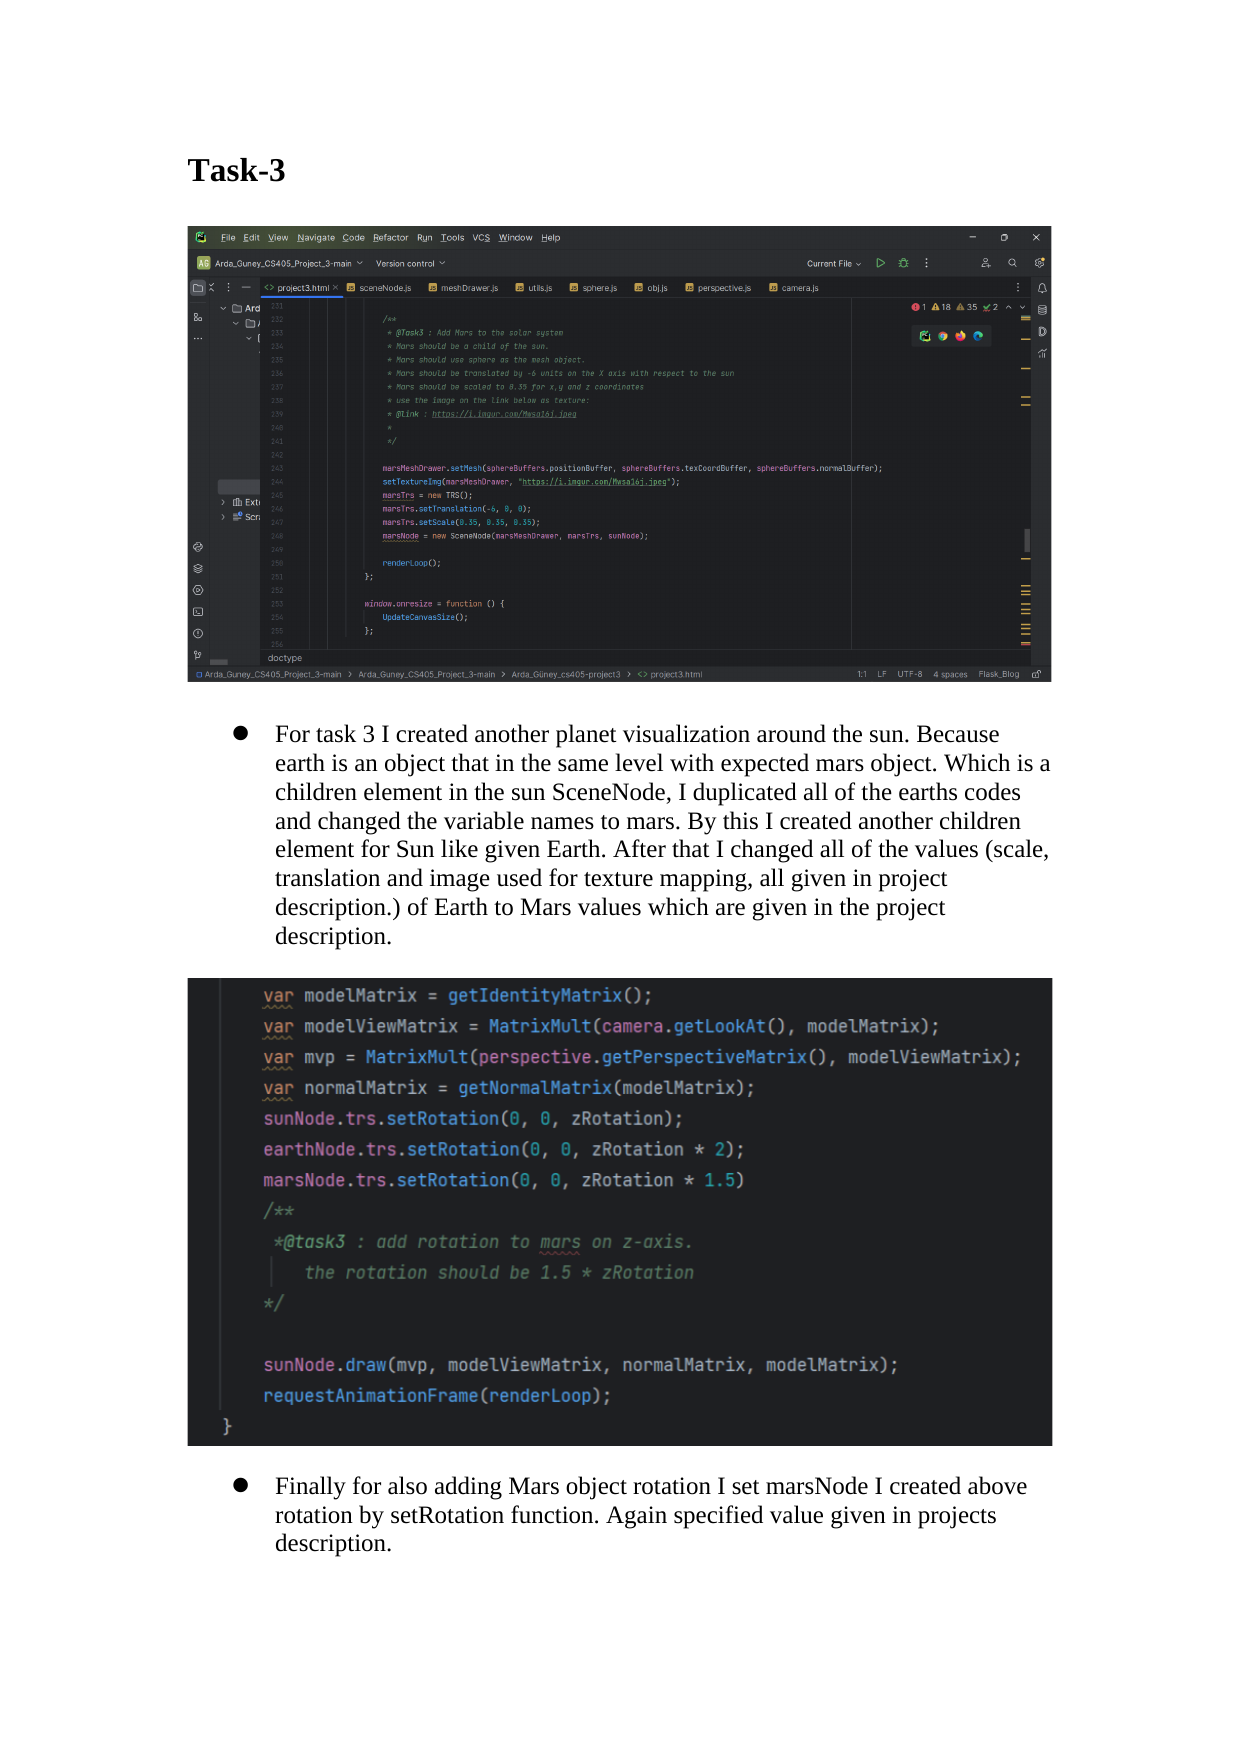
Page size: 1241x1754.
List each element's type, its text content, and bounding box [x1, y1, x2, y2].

picture [187, 978, 1053, 1446]
list Finally for also adding Mars object rotation I set marsNode I created above rotation by setRotation function. Again specified value given in projects description. [231, 1471, 1053, 1557]
list Task-3 [187, 150, 1053, 188]
picture [187, 226, 1052, 682]
list For task 3 I created another planet visualization around the sun. Because earth is an object that in the same level with expected mars object. Which is a children element in the sun SceneNode, I duplicated all of the earths codes and changed the variable names to mars. By this I created another children element for Sun like given Earth. After that I changed all of the values (scale, translation and image used for texture mapping, all given in project description.) of Earth to Mars values which are given in the project description. [231, 719, 1053, 949]
